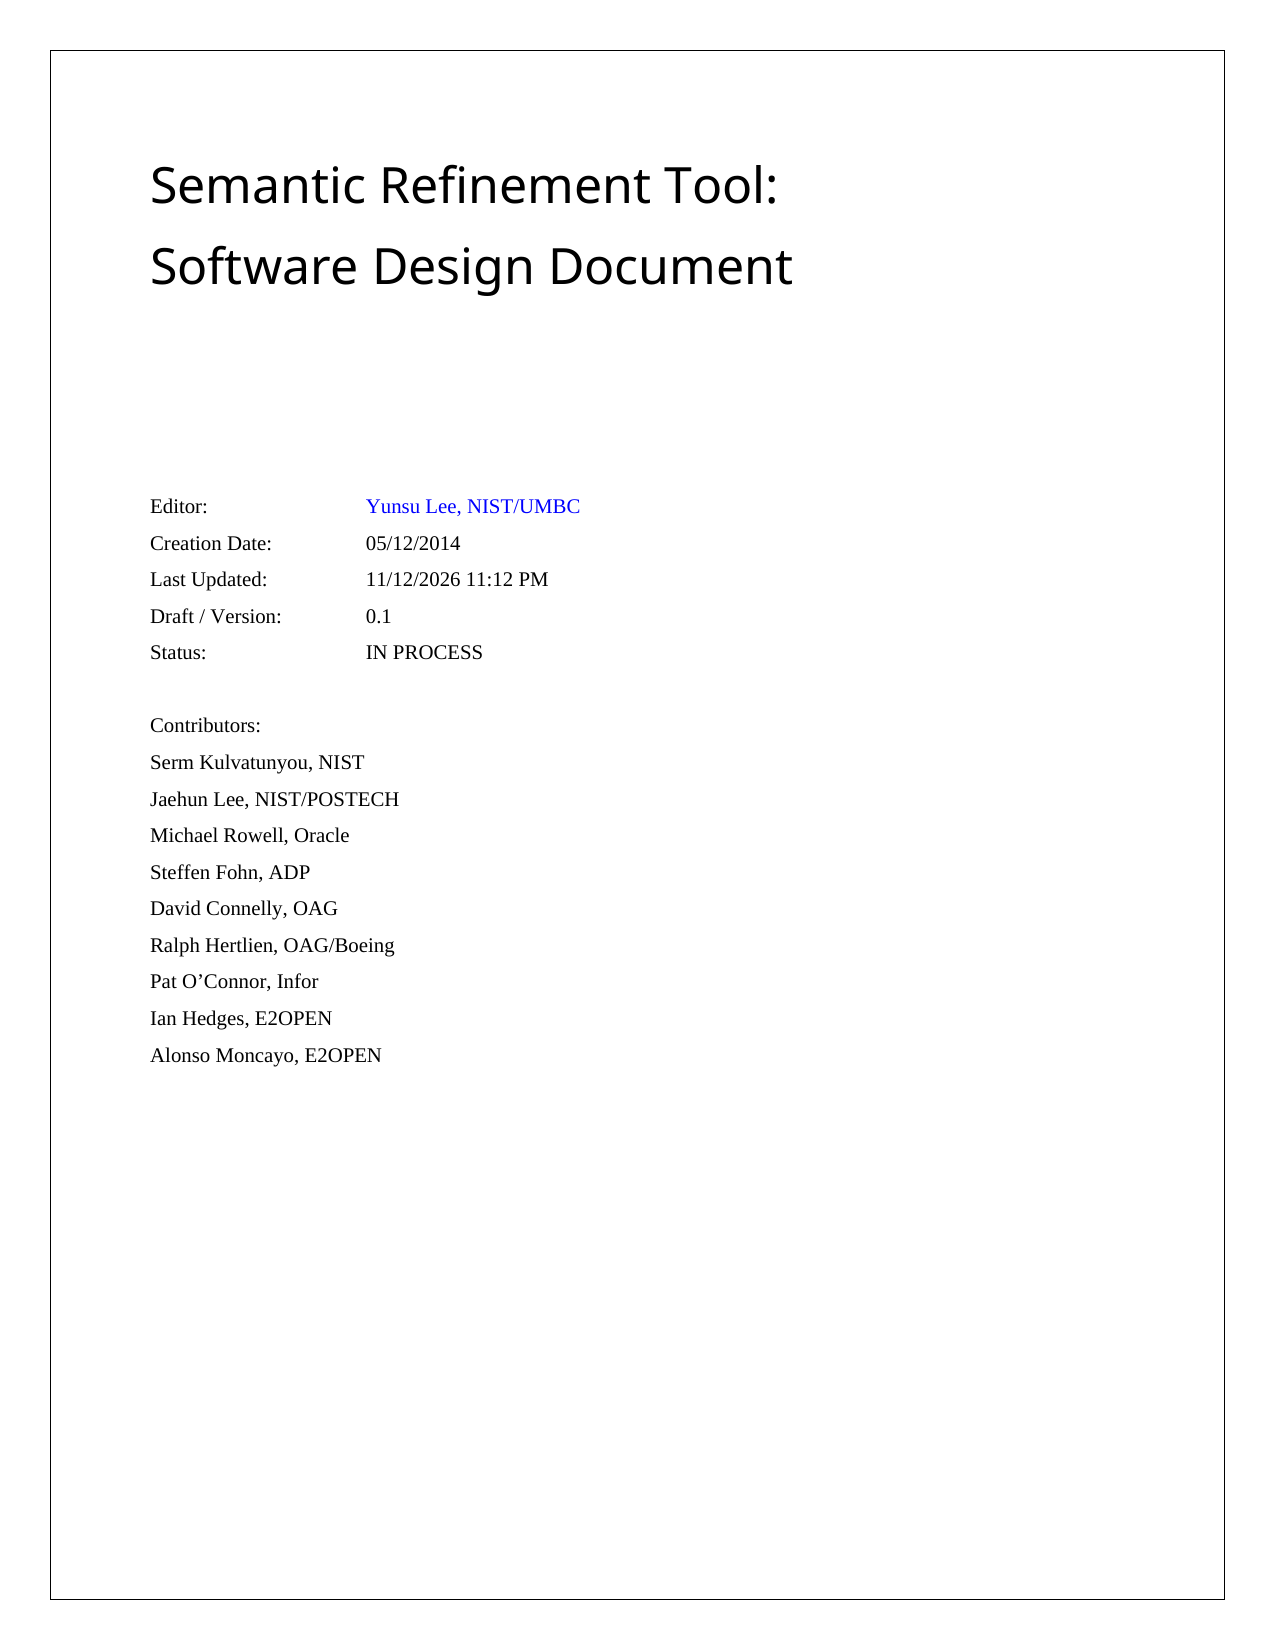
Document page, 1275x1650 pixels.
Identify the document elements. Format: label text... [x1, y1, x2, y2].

text Status: IN PROCESS [150, 640, 1125, 664]
title Software Design Document [150, 231, 1050, 299]
text Pat O’Connor, Infor [150, 969, 1125, 993]
text Creation Date: 05/12/2014 [150, 531, 1125, 555]
text Michael Rowell, Oracle [150, 823, 1125, 847]
text Editor: Yunsu Lee, NIST/UMBC [150, 494, 1125, 518]
text Alonso Moncayo, E2OPEN [150, 1042, 1125, 1067]
text Steffen Fohn, ADP [150, 860, 1125, 884]
text Draft / Version: 0.1 [150, 604, 1125, 628]
text Ralph Hertlien, OAG/Boeing [150, 933, 1125, 957]
text Serm Kulvatunyou, NIST [150, 750, 1125, 774]
text David Connelly, OAG [150, 896, 1125, 920]
title Semantic Refinement Tool: [150, 150, 1050, 218]
text Contributors: [150, 713, 1125, 737]
text Jaehun Lee, NIST/POSTECH [150, 787, 1125, 811]
text Last Updated: 7/21/2014 5:41 PM [150, 567, 1125, 591]
text Ian Hedges, E2OPEN [150, 1006, 1125, 1030]
